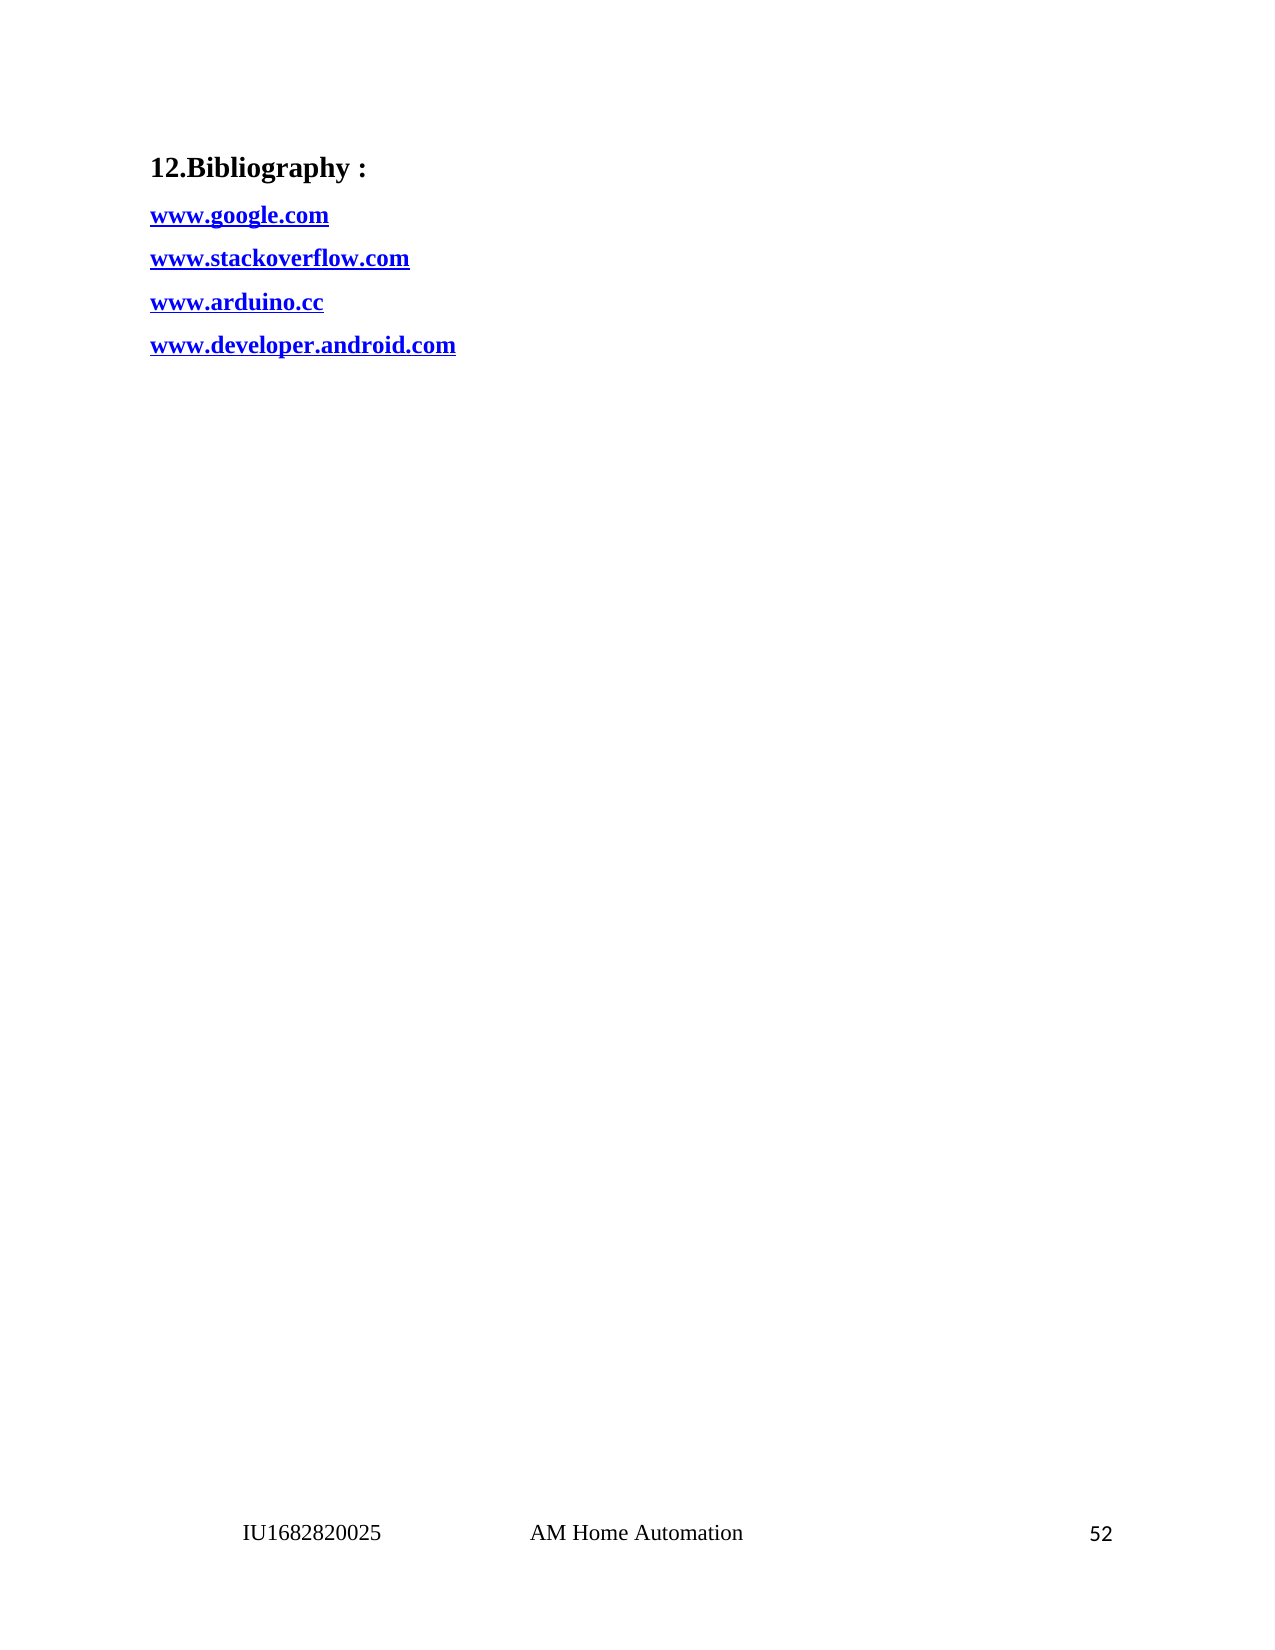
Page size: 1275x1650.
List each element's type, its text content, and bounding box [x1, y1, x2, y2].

list www.arduino.cc [150, 287, 1125, 315]
list www.google.com [150, 200, 1125, 229]
list 12.Bibliography : [150, 150, 1125, 183]
list www.stackoverflow.com [150, 243, 1125, 272]
list www.developer.android.com [150, 330, 1125, 358]
